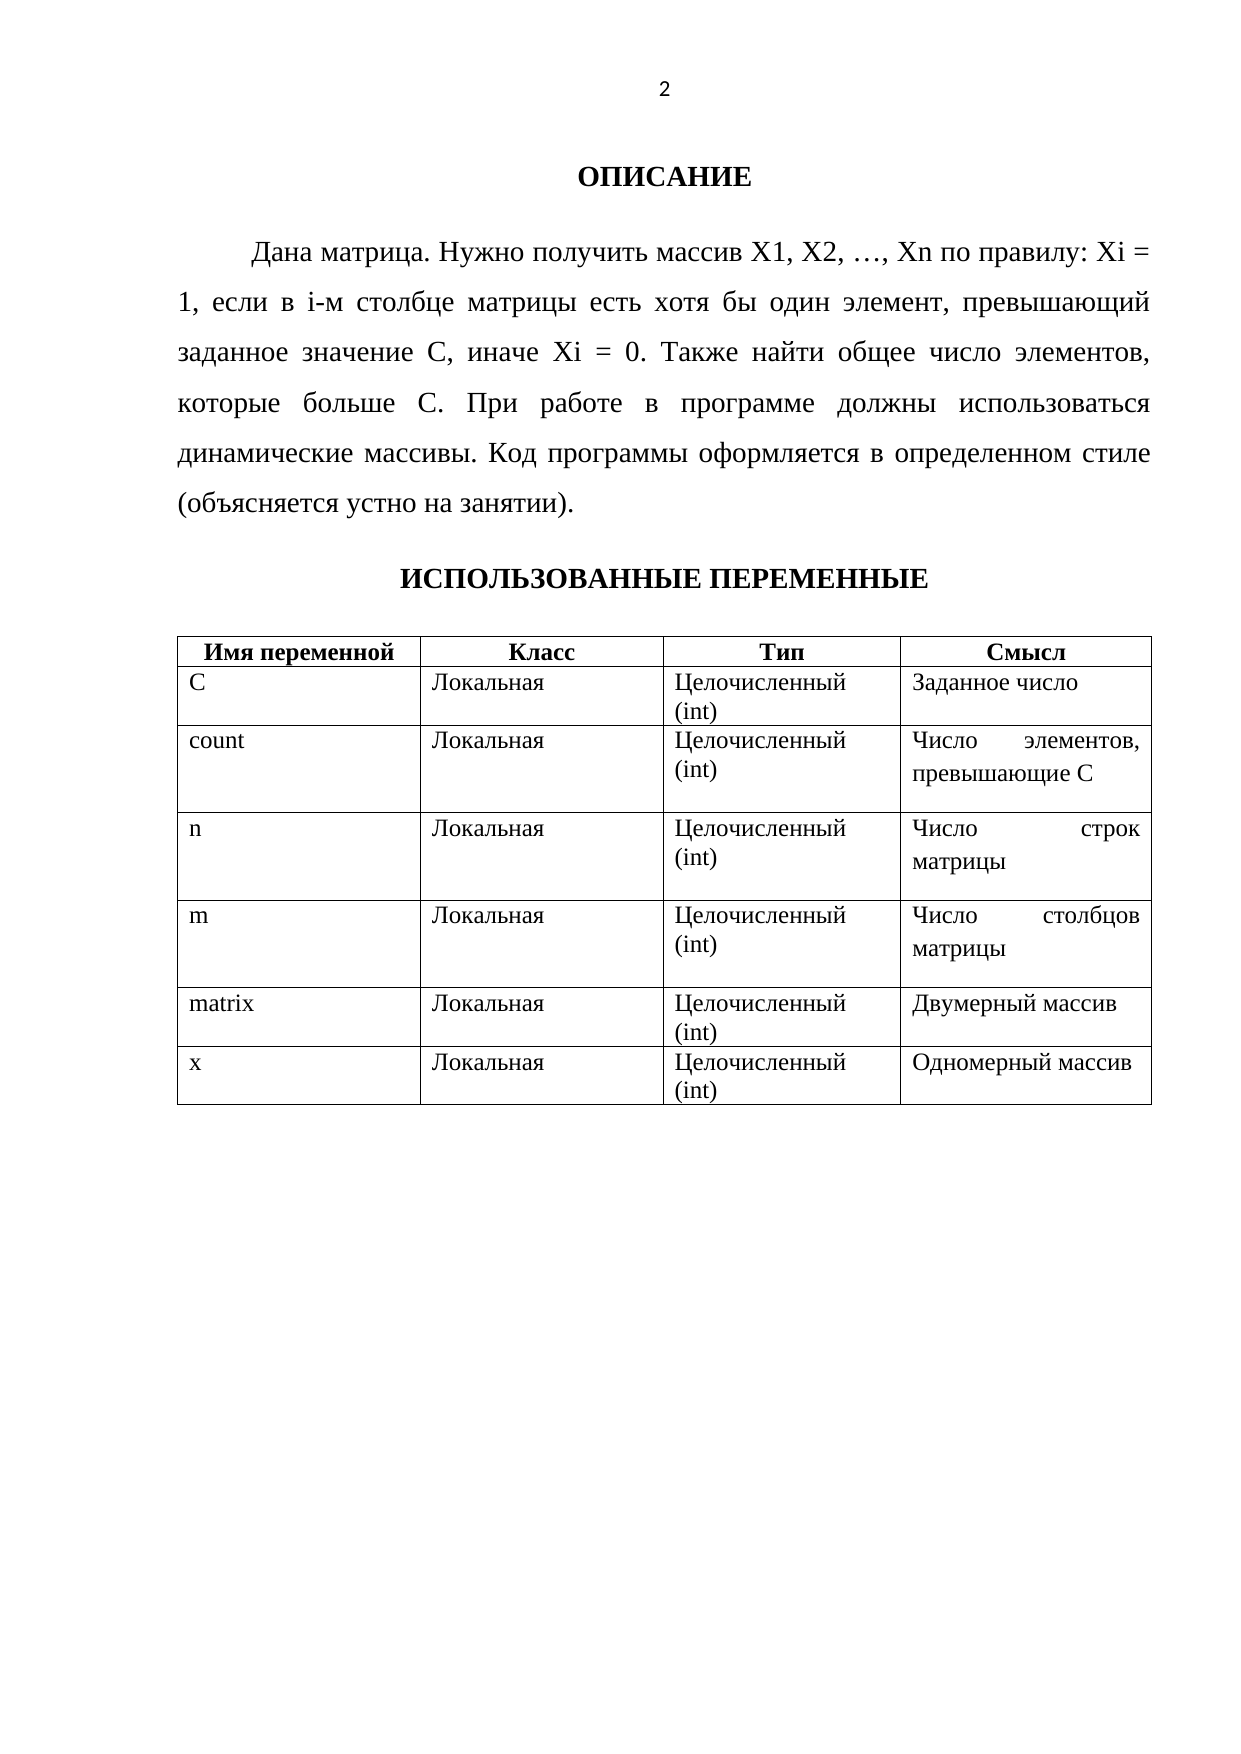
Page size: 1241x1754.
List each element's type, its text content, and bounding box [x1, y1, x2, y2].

table_cell Целочисленный (int) [664, 901, 900, 987]
table_cell count [178, 726, 420, 812]
table_cell n [178, 813, 420, 899]
table_cell Целочисленный (int) [664, 813, 900, 899]
table_cell matrix [178, 988, 420, 1046]
table_cell Локальная [421, 667, 663, 724]
table_header Смысл [901, 637, 1151, 666]
table_cell Целочисленный (int) [664, 1047, 900, 1104]
table_cell C [178, 667, 420, 724]
table_cell Число столбцов матрицы [901, 901, 1151, 987]
table_cell Локальная [421, 813, 663, 899]
table_cell Локальная [421, 726, 663, 812]
text Дана матрица. Нужно получить массив X1, X2, …, Xn по правилу: Xi = 1, если в i-м столбце матрицы есть хотя бы один элемент, превышающий заданное значение С, иначе Xi = 0. Также найти общее число элементов, которые больше С. При работе в программе должны использоваться динамические массивы. Код программы оформляется в определенном стиле (объясняется устно на занятии). [177, 234, 1152, 519]
table_cell Двумерный массив [901, 988, 1151, 1046]
table_cell Целочисленный (int) [664, 988, 900, 1046]
table_header Имя переменной [178, 637, 420, 666]
table_cell Целочисленный (int) [664, 726, 900, 812]
table_cell Заданное число [901, 667, 1151, 724]
table_cell Число строк матрицы [901, 813, 1151, 899]
table_cell Одномерный массив [901, 1047, 1151, 1104]
table_cell Локальная [421, 1047, 663, 1104]
table_header Класс [421, 637, 663, 666]
table_cell Целочисленный (int) [664, 667, 900, 724]
table_cell Локальная [421, 901, 663, 987]
text ИСПОЛЬЗОВАННЫЕ ПЕРЕМЕННЫЕ [177, 561, 1152, 594]
table_header Тип [664, 637, 900, 666]
table_cell Число элементов, превышающие С [901, 726, 1151, 812]
table_cell x [178, 1047, 420, 1104]
table_cell m [178, 901, 420, 987]
text ОПИСАНИЕ [177, 159, 1152, 192]
table_cell Локальная [421, 988, 663, 1046]
